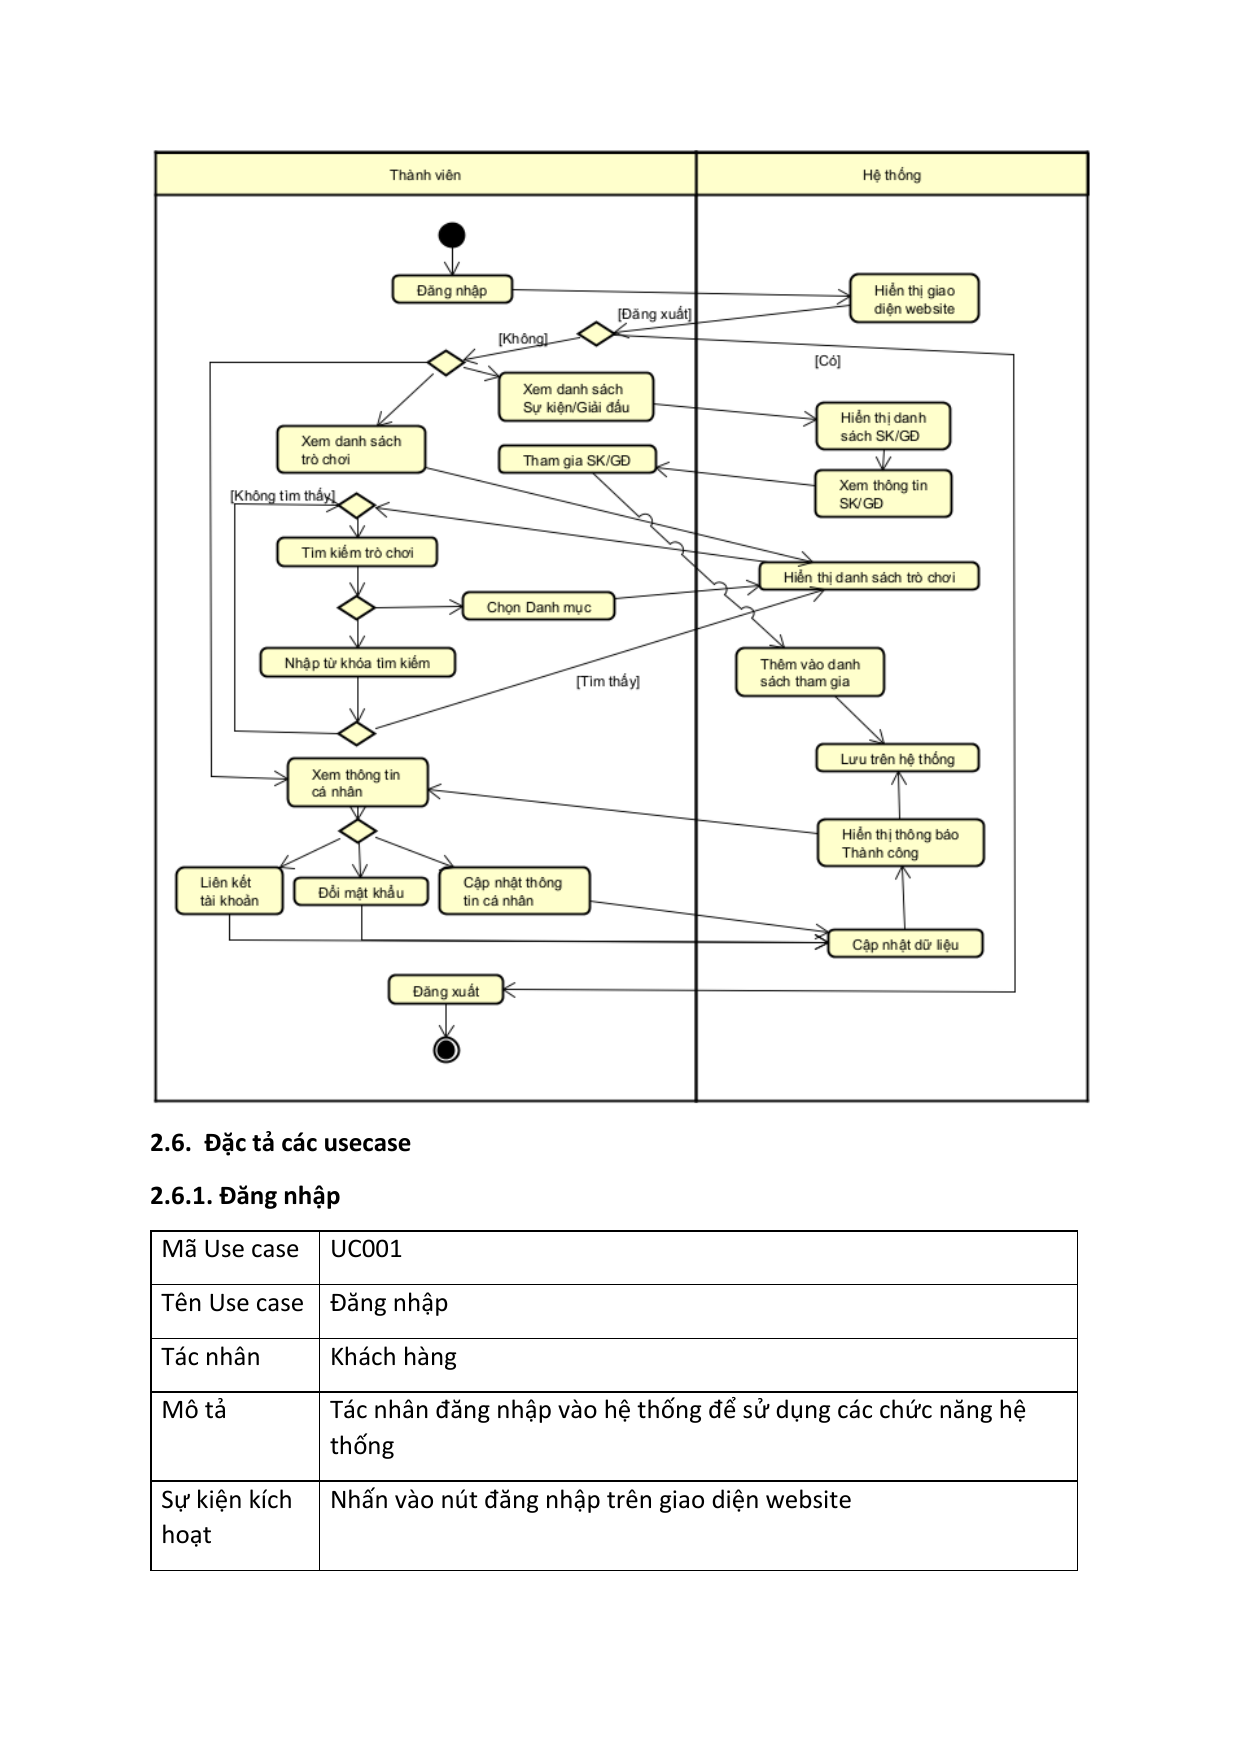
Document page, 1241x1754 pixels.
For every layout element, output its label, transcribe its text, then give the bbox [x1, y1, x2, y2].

table_cell Mô tả [152, 1393, 319, 1480]
table_cell Tên Use case [152, 1285, 319, 1337]
table_cell Tác nhân đăng nhập vào hệ thống để sử dụng các chức năng hệ thống [320, 1393, 1077, 1480]
picture [150, 150, 1091, 1107]
text 2.6.1. Đăng nhập [150, 1178, 1090, 1211]
table_cell Đăng nhập [320, 1285, 1077, 1337]
table_cell Tác nhân [152, 1339, 319, 1391]
table_header UC001 [320, 1232, 1077, 1284]
table_header Mã Use case [152, 1232, 319, 1284]
table_cell Sự kiện kích hoạt [152, 1482, 319, 1569]
table_cell Khách hàng [320, 1339, 1077, 1391]
text 2.6. Đặc tả các usecase [150, 1126, 1090, 1158]
table_cell Nhấn vào nút đăng nhập trên giao diện website [320, 1482, 1077, 1569]
